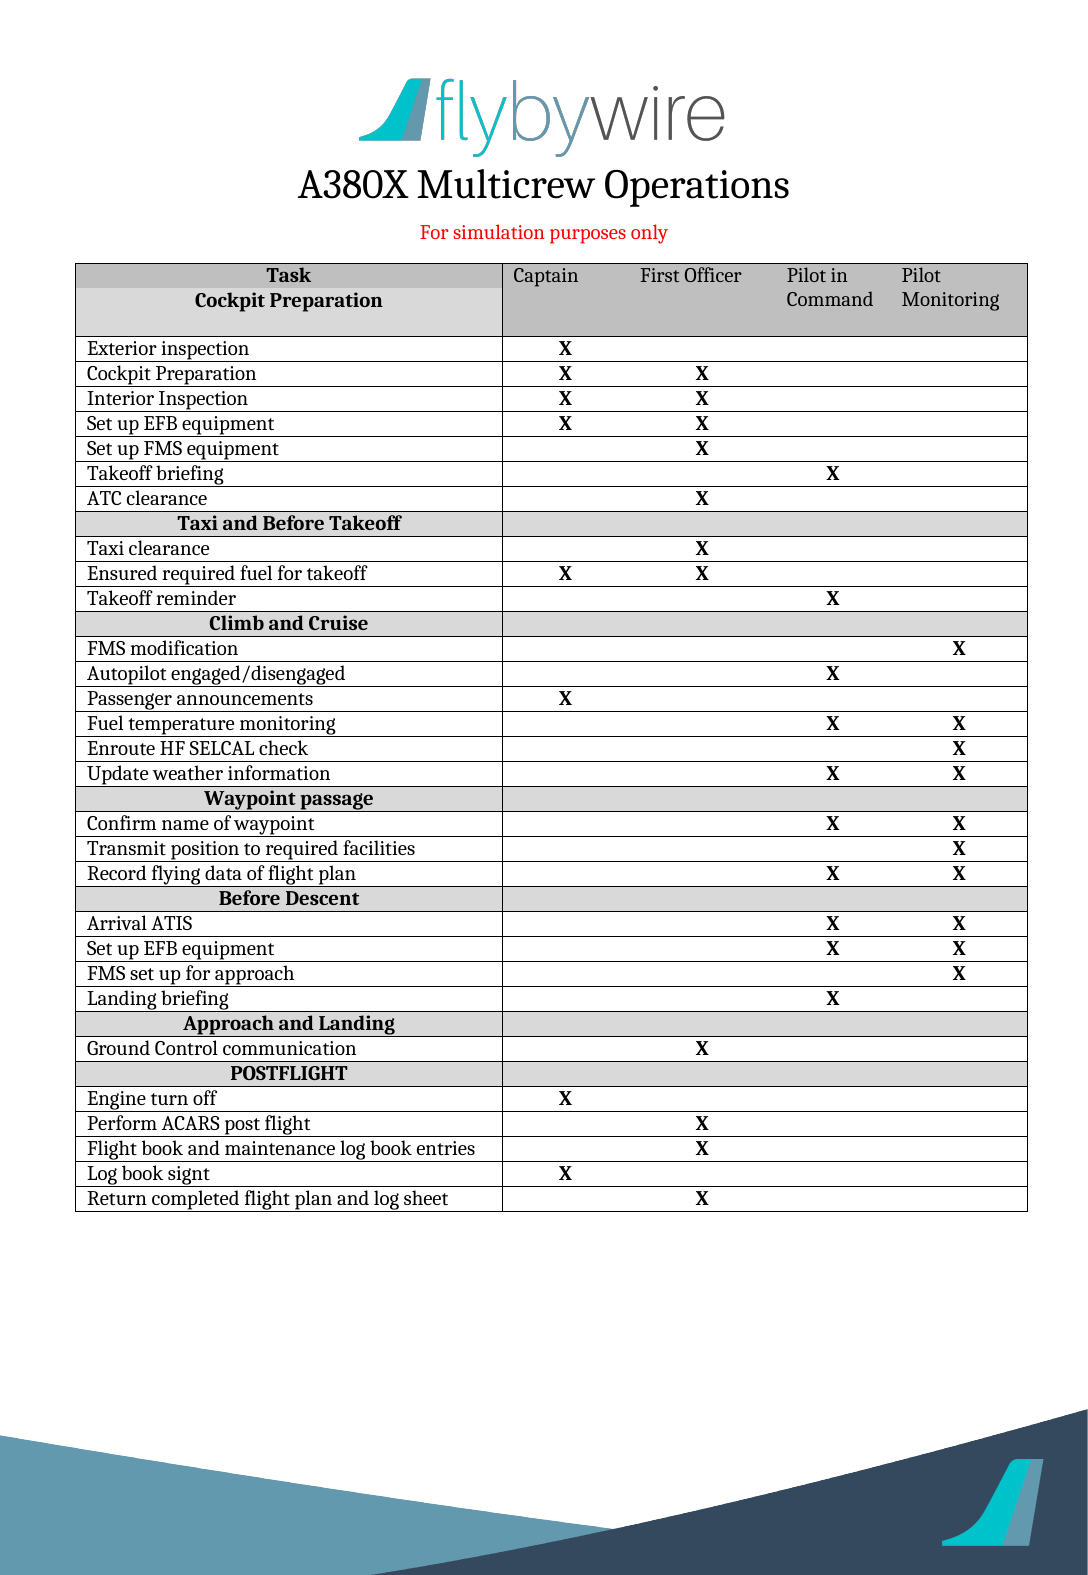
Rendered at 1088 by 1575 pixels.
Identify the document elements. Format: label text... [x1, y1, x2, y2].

table_header Pilot in Command [775, 264, 890, 336]
table_cell [890, 437, 1027, 461]
table_cell [775, 537, 890, 561]
table_cell Interior Inspection [76, 387, 502, 411]
table_cell Autopilot engaged/disengaged [76, 662, 502, 686]
table_cell X [775, 462, 890, 486]
table_cell [775, 1012, 890, 1036]
table_cell [775, 962, 890, 986]
table_cell Cockpit Preparation [76, 362, 502, 386]
table_cell X [775, 862, 890, 886]
table_cell Ground Control communication [76, 1037, 502, 1061]
table_cell [890, 1062, 1027, 1086]
table_cell Approach and Landing [76, 1012, 502, 1036]
table_cell [503, 987, 629, 1011]
table_cell [890, 562, 1027, 586]
table_cell X [775, 712, 890, 736]
table_cell [503, 1062, 629, 1086]
table_cell X [775, 662, 890, 686]
table_cell [890, 537, 1027, 561]
table_cell [503, 537, 629, 561]
table_cell [890, 487, 1027, 511]
table_cell [775, 687, 890, 711]
table_cell POSTFLIGHT [76, 1062, 502, 1086]
table_cell X [503, 562, 629, 586]
table_cell [775, 887, 890, 911]
table_cell X [890, 737, 1027, 761]
picture [0, 1408, 1088, 1575]
table_cell Set up EFB equipment [76, 412, 502, 436]
table_cell Taxi and Before Takeoff [76, 512, 502, 536]
table_cell [629, 912, 775, 936]
table_cell [629, 987, 775, 1011]
table_cell [503, 937, 629, 961]
table_cell X [775, 812, 890, 836]
table_cell [503, 887, 629, 911]
table_cell FMS modification [76, 637, 502, 661]
table_cell [503, 812, 629, 836]
table_cell Flight book and maintenance log book entries [76, 1137, 502, 1161]
table_cell [629, 887, 775, 911]
table_cell X [890, 937, 1027, 961]
table_cell [775, 837, 890, 861]
table_cell [503, 1037, 629, 1061]
table_cell [503, 737, 629, 761]
table_cell [890, 1187, 1027, 1211]
table_cell [629, 462, 775, 486]
table_cell X [629, 1137, 775, 1161]
table_cell [503, 487, 629, 511]
table_cell [775, 787, 890, 811]
table_cell [629, 937, 775, 961]
table_cell [503, 962, 629, 986]
text A380X Multicrew Operations [75, 161, 1012, 208]
table_cell [890, 1037, 1027, 1061]
table_cell [503, 637, 629, 661]
table_cell X [629, 562, 775, 586]
table_cell [890, 362, 1027, 386]
table_cell [629, 337, 775, 361]
table_cell [775, 362, 890, 386]
table_cell [503, 662, 629, 686]
table_cell [890, 337, 1027, 361]
table_cell [629, 737, 775, 761]
table_cell [629, 687, 775, 711]
table_cell [890, 412, 1027, 436]
table_cell X [503, 362, 629, 386]
table_cell Log book signt [76, 1162, 502, 1186]
table_cell [503, 587, 629, 611]
table_cell [629, 637, 775, 661]
table_cell X [503, 1162, 629, 1186]
table_cell X [629, 1112, 775, 1136]
table_cell [890, 1162, 1027, 1186]
table_cell [503, 912, 629, 936]
table_cell [503, 437, 629, 461]
table_cell [503, 862, 629, 886]
table_cell [775, 437, 890, 461]
table_cell Set up FMS equipment [76, 437, 502, 461]
table_cell [890, 1012, 1027, 1036]
table_cell [775, 387, 890, 411]
table_cell [890, 662, 1027, 686]
table_cell [890, 987, 1027, 1011]
table_cell X [503, 687, 629, 711]
table_cell X [503, 412, 629, 436]
table_cell X [629, 1187, 775, 1211]
table_cell [629, 1162, 775, 1186]
table_cell Arrival ATIS [76, 912, 502, 936]
table_cell [629, 1012, 775, 1036]
table_cell X [629, 1037, 775, 1061]
text For simulation purposes only [75, 221, 1012, 244]
table_cell [629, 962, 775, 986]
table_cell Perform ACARS post flight [76, 1112, 502, 1136]
table_cell ATC clearance [76, 487, 502, 511]
table_header First Officer [629, 264, 775, 336]
table_cell X [890, 762, 1027, 786]
table_cell [775, 637, 890, 661]
table_cell Exterior inspection [76, 337, 502, 361]
table_cell [629, 1062, 775, 1086]
table_cell Fuel temperature monitoring [76, 712, 502, 736]
table_cell [503, 712, 629, 736]
table_cell [890, 1137, 1027, 1161]
table_cell [775, 1112, 890, 1136]
table_header Pilot Monitoring [890, 264, 1027, 336]
table_cell [890, 787, 1027, 811]
table_cell [890, 387, 1027, 411]
table_cell X [775, 587, 890, 611]
table_cell X [629, 437, 775, 461]
table_cell Takeoff briefing [76, 462, 502, 486]
table_cell Set up EFB equipment [76, 937, 502, 961]
table_cell Taxi clearance [76, 537, 502, 561]
table_cell [629, 762, 775, 786]
table_cell X [629, 537, 775, 561]
table_cell X [775, 937, 890, 961]
table_header Captain [503, 264, 629, 336]
table_cell [629, 787, 775, 811]
table_cell [890, 687, 1027, 711]
table_cell [503, 512, 1027, 536]
table_cell [503, 462, 629, 486]
table_cell X [503, 387, 629, 411]
table_cell [775, 737, 890, 761]
table_cell Takeoff reminder [76, 587, 502, 611]
table_cell [503, 837, 629, 861]
table_cell Confirm name of waypoint [76, 812, 502, 836]
table_cell Return completed flight plan and log sheet [76, 1187, 502, 1211]
table_cell X [503, 1087, 629, 1111]
table_cell [890, 1087, 1027, 1111]
table_cell X [775, 912, 890, 936]
table_cell FMS set up for approach [76, 962, 502, 986]
table_cell X [890, 862, 1027, 886]
table_cell X [775, 987, 890, 1011]
table_cell [890, 1112, 1027, 1136]
table_cell Enroute HF SELCAL check [76, 737, 502, 761]
table_cell X [890, 712, 1027, 736]
table_cell [775, 1187, 890, 1211]
table_cell Waypoint passage [76, 787, 502, 811]
table_cell Engine turn off [76, 1087, 502, 1111]
table_cell [629, 587, 775, 611]
table_cell [775, 337, 890, 361]
table_cell [775, 562, 890, 586]
table_cell X [890, 812, 1027, 836]
table_cell [775, 1037, 890, 1061]
table_cell [503, 1012, 629, 1036]
table_cell Landing briefing [76, 987, 502, 1011]
table_cell [775, 487, 890, 511]
table_cell X [890, 637, 1027, 661]
table_cell [503, 612, 1027, 636]
table_cell [503, 1112, 629, 1136]
table_cell [775, 1062, 890, 1086]
table_cell Cockpit Preparation [76, 288, 502, 336]
table_cell Record flying data of flight plan [76, 862, 502, 886]
table_cell X [629, 362, 775, 386]
table_cell X [890, 962, 1027, 986]
table_cell X [890, 837, 1027, 861]
table_cell X [629, 387, 775, 411]
table_cell X [775, 762, 890, 786]
table_cell [890, 887, 1027, 911]
table_cell X [629, 487, 775, 511]
table_cell [503, 787, 629, 811]
table_cell Passenger announcements [76, 687, 502, 711]
table_cell [890, 462, 1027, 486]
table_cell [775, 412, 890, 436]
table_cell [629, 662, 775, 686]
table_header Task [76, 264, 502, 288]
table_cell X [503, 337, 629, 361]
table_cell Ensured required fuel for takeoff [76, 562, 502, 586]
table_cell [775, 1087, 890, 1111]
table_cell Transmit position to required facilities [76, 837, 502, 861]
table_cell [503, 762, 629, 786]
table_cell Climb and Cruise [76, 612, 502, 636]
table_cell Update weather information [76, 762, 502, 786]
table_cell [629, 812, 775, 836]
table_cell [890, 587, 1027, 611]
table_cell [629, 862, 775, 886]
table_cell X [629, 412, 775, 436]
table_cell [775, 1137, 890, 1161]
table_cell Before Descent [76, 887, 502, 911]
table_cell [629, 1087, 775, 1111]
table_cell [629, 837, 775, 861]
table_cell [503, 1137, 629, 1161]
table_cell [775, 1162, 890, 1186]
table_cell X [890, 912, 1027, 936]
table_cell [629, 712, 775, 736]
table_cell [503, 1187, 629, 1211]
